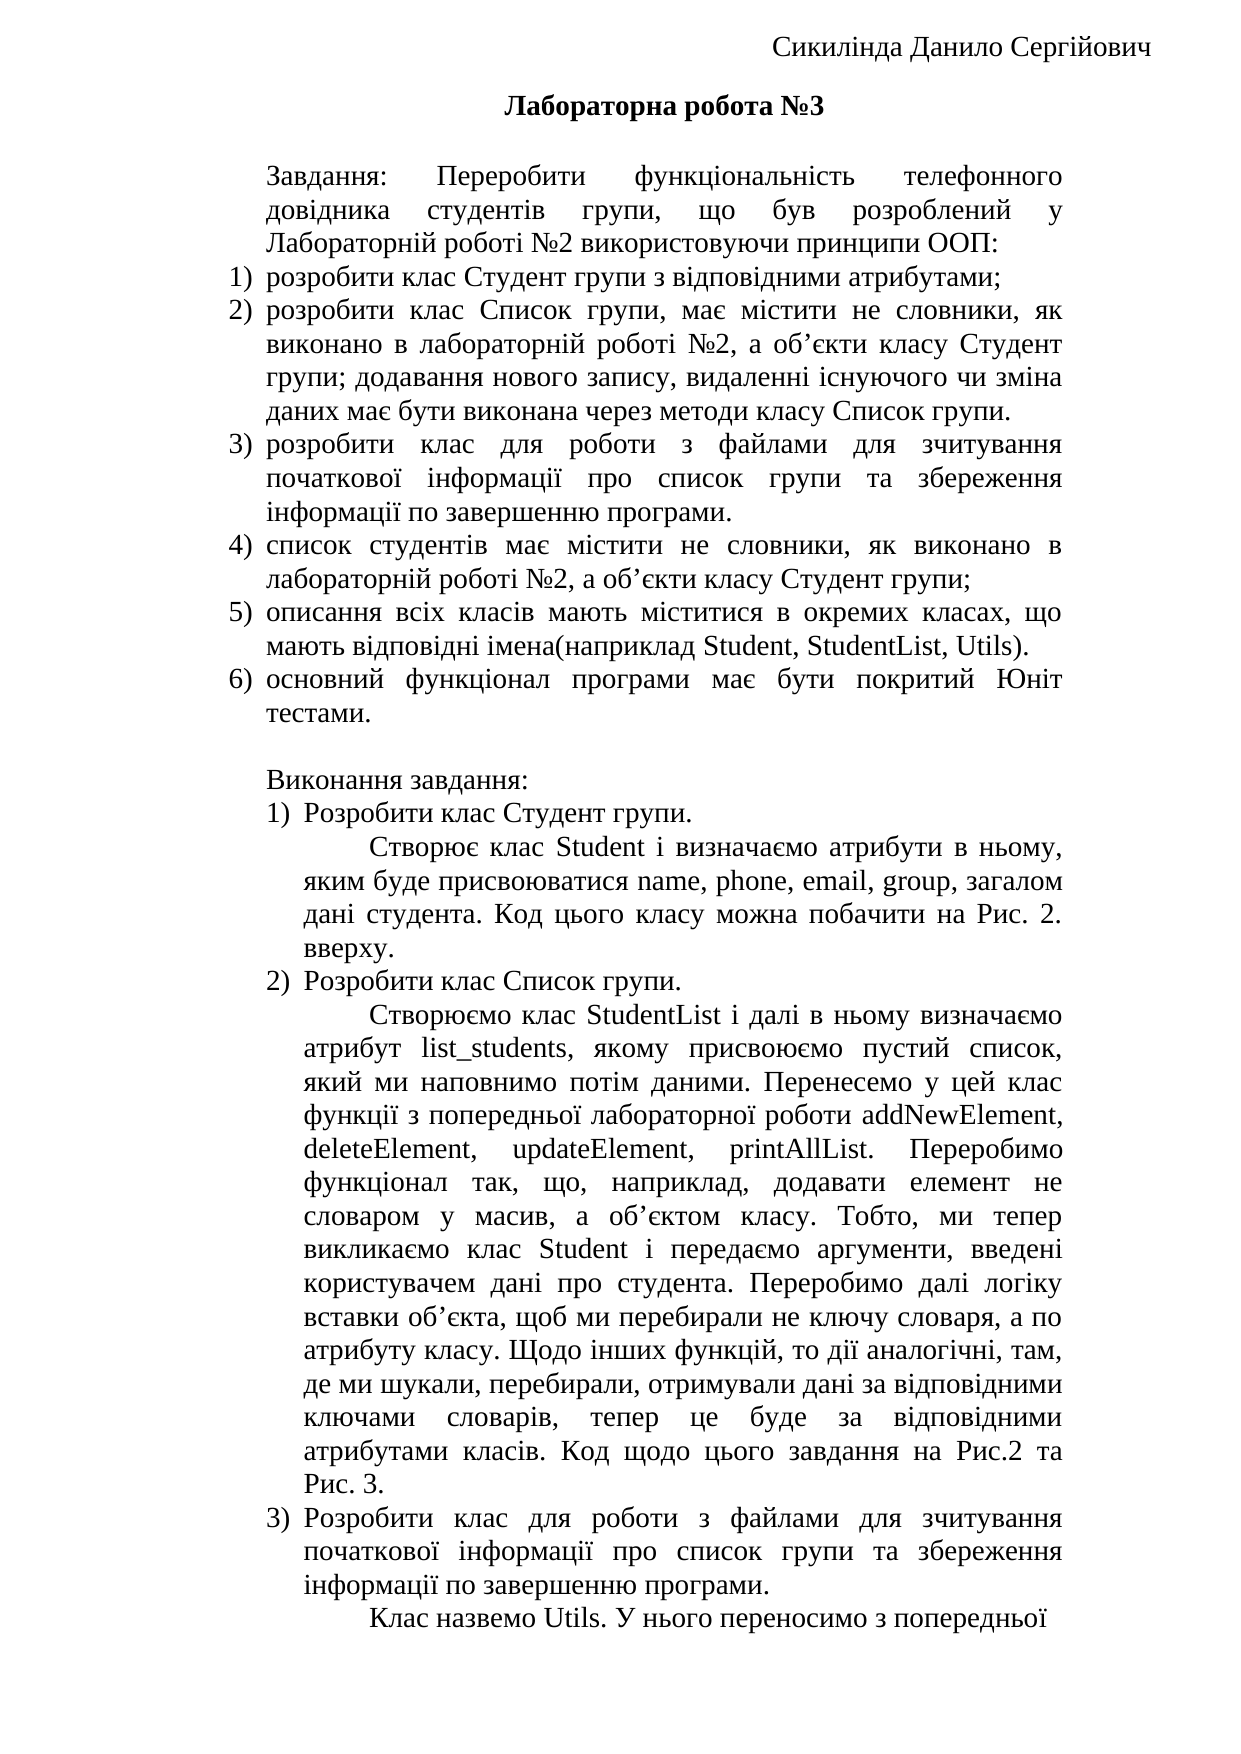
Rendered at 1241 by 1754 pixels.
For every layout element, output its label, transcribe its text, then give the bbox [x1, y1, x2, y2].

list розробити клас Список групи, має містити не словники, як виконано в лабораторній роботі №2, а об’єкти класу Студент групи; додавання нового запису, видаленні існуючого чи зміна даних має бути виконана через методи класу Список групи. [228, 292, 1063, 427]
list розробити клас для роботи з файлами для зчитування початкової інформації про список групи та збереження інформації по завершенню програми. [228, 427, 1063, 527]
list описання всіх класів мають міститися в окремих класах, що мають відповідні імена(наприклад Student, StudentList, Utils). [228, 594, 1063, 661]
list Розробити клас Список групи. [266, 963, 1063, 997]
list список студентів має містити не словники, як виконано в лабораторній роботі №2, а об’єкти класу Студент групи; [228, 527, 1063, 594]
list основний функціонал програми має бути покритий Юніт тестами. [228, 661, 1063, 728]
text Лабораторна робота №3 [266, 88, 1063, 122]
text Виконання завдання: [266, 762, 1063, 796]
list Розробити клас Студент групи. [266, 796, 1063, 829]
text Завдання: Переробити функціональність телефонного довідника студентів групи, що був розроблений у Лабораторній роботі №2 використовуючи принципи ООП: [266, 158, 1063, 259]
list Створюємо клас StudentList і далі в ньому визначаємо атрибут list_students, якому присвоюємо пустий список, який ми наповнимо потім даними. Перенесемо у цей клас функції з попередньої лабораторної роботи addNewElement, deleteElement, updateElement, printAllList. Переробимо функціонал так, що, наприклад, додавати елемент не словаром у масив, а об’єктом класу. Тобто, ми тепер викликаємо клас Student і передаємо аргументи, введені користувачем дані про студента. Переробимо далі логіку вставки об’єкта, щоб ми перебирали не ключу словаря, а по атрибуту класу. Щодо інших функцій, то дії аналогічні, там, де ми шукали, перебирали, отримували дані за відповідними ключами словарів, тепер це буде за відповідними атрибутами класів. Код щодо цього завдання на Рис.2 та Рис. 3. [303, 997, 1063, 1500]
list Клас назвемо Utils. У нього переносимо з попередньої [339, 1601, 1063, 1634]
list розробити клас Студент групи з відповідними атрибутами; [228, 259, 1063, 292]
list Розробити клас для роботи з файлами для зчитування початкової інформації про список групи та збереження інформації по завершенню програми. [266, 1500, 1063, 1601]
list Створює клас Student і визначаємо атрибути в ньому, яким буде присвоюватися name, phone, email, group, загалом дані студента. Код цього класу можна побачити на Рис. 2. вверху. [303, 829, 1063, 963]
